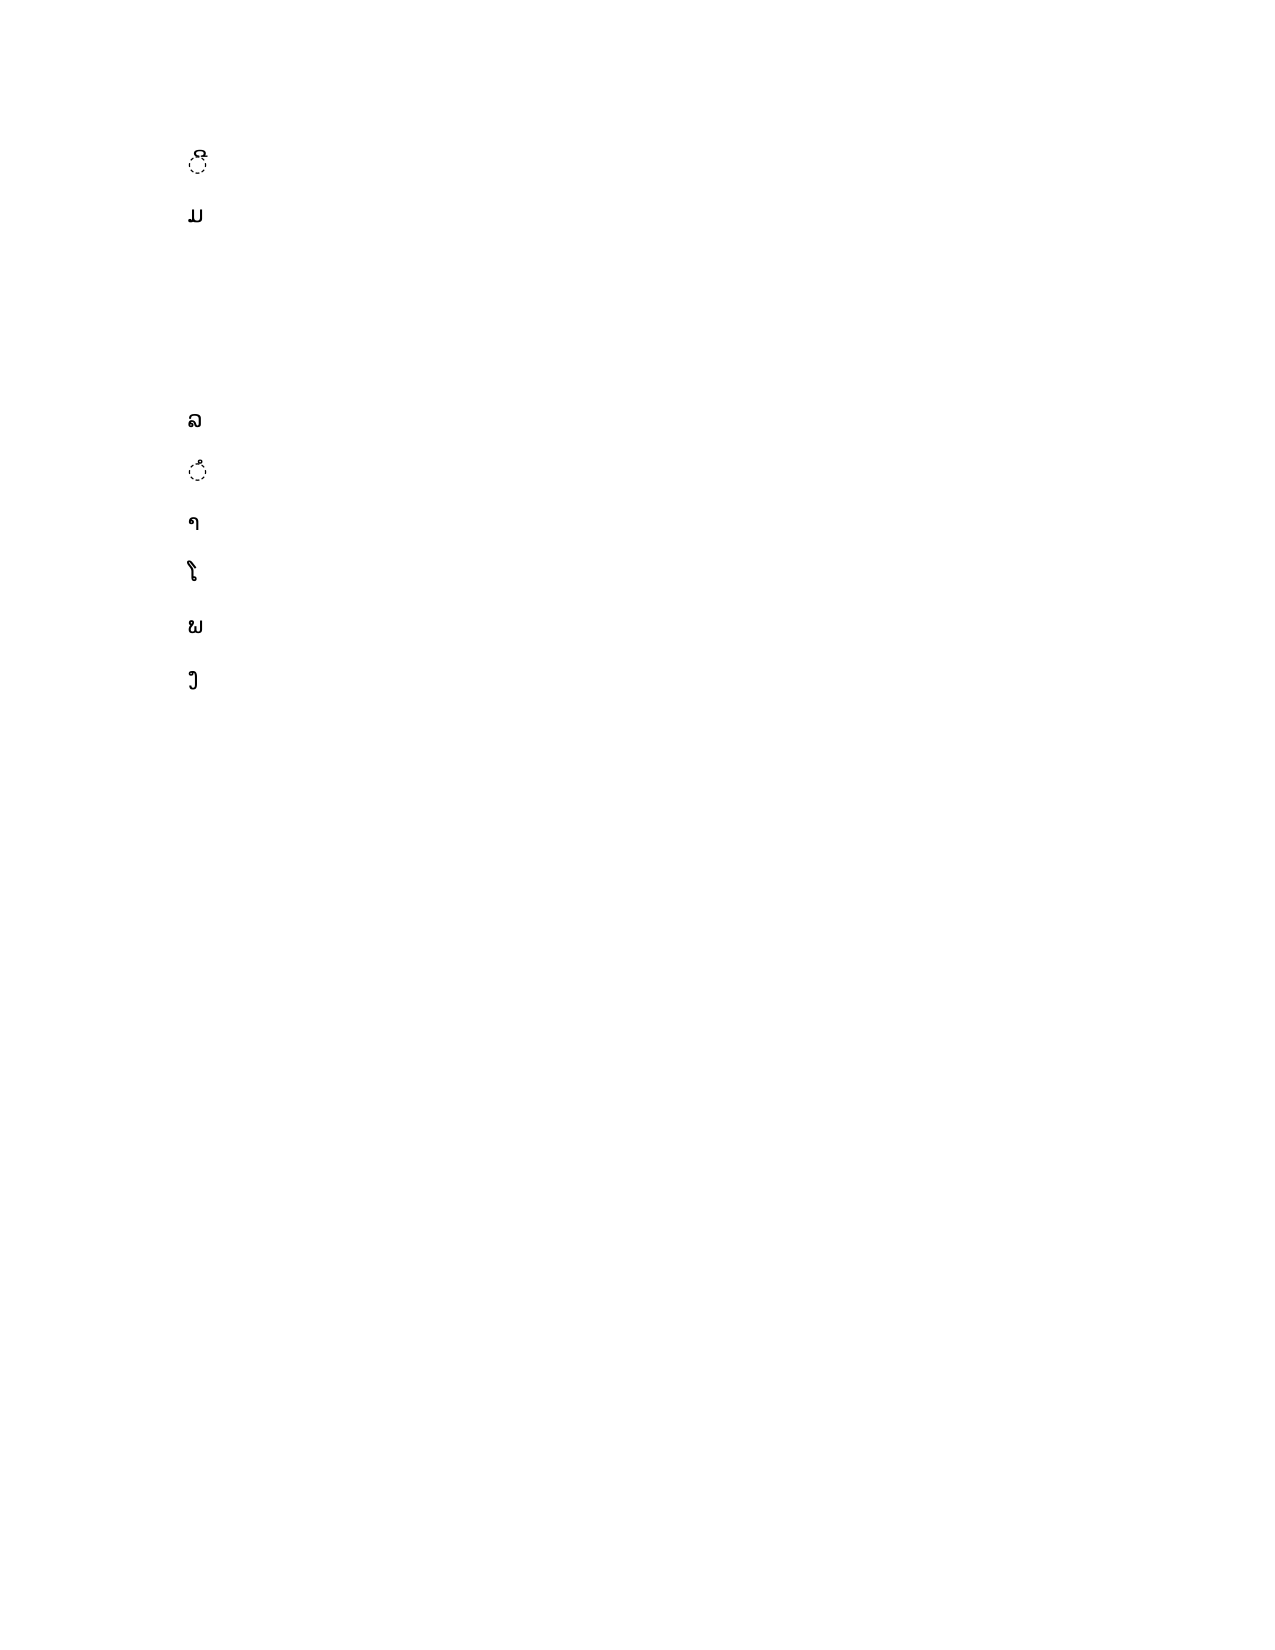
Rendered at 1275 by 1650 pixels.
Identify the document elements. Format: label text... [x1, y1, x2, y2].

text ໂ [187, 560, 1087, 587]
text ມ [187, 201, 1087, 228]
text ພ [187, 612, 1087, 638]
text ລ [187, 406, 1087, 433]
text ໍ [187, 457, 1087, 484]
text ງ [187, 663, 1087, 690]
text ີ [187, 150, 1087, 177]
text າ [187, 509, 1087, 536]
